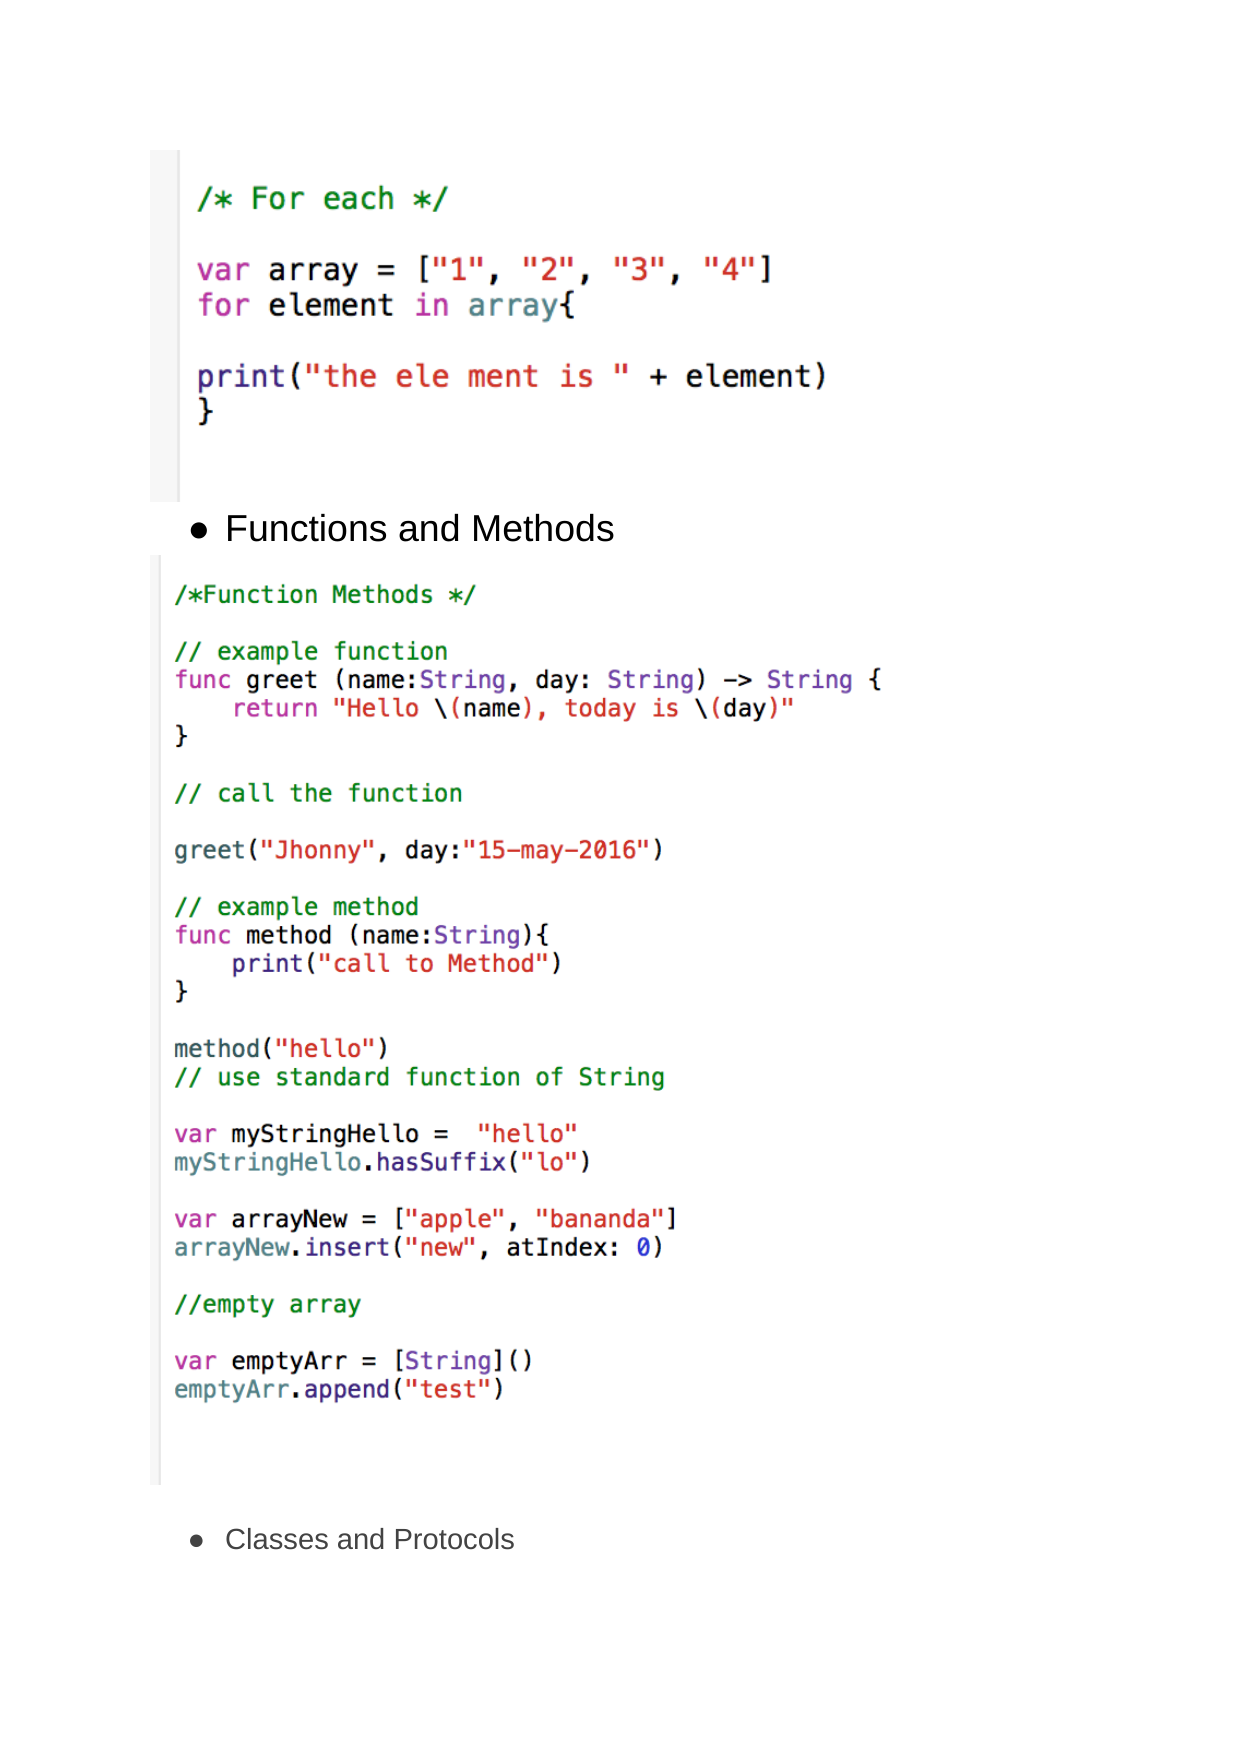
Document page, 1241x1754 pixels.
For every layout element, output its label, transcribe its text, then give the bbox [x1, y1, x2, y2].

picture [150, 555, 1091, 1485]
subtitle Classes and Protocols [187, 1522, 1090, 1555]
picture [150, 150, 1091, 502]
list Functions and Methods [187, 506, 1090, 549]
